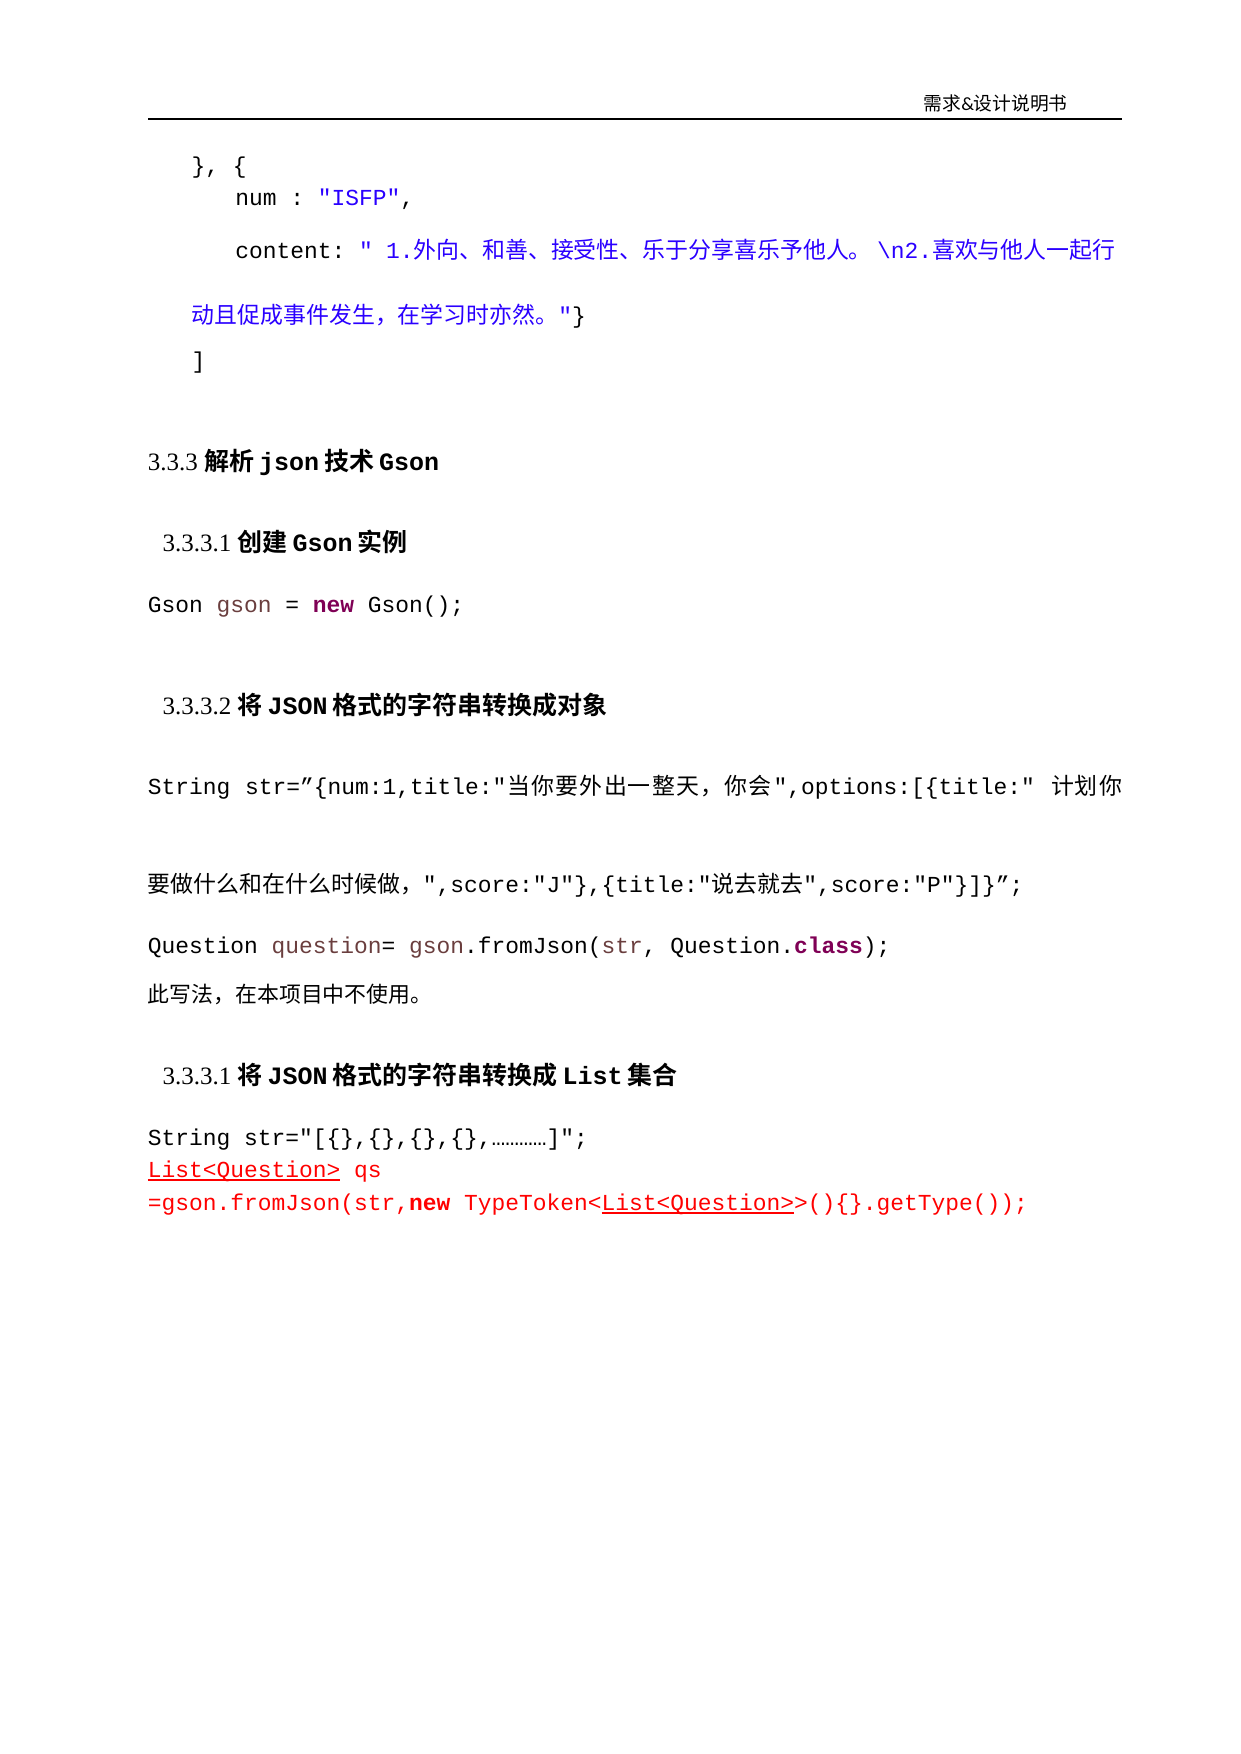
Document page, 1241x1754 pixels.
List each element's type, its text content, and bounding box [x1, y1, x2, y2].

text num : "ISFP", [191, 183, 1122, 216]
text List<Question> qs =gson.fromJson(str,new TypeToken<List<Question>>(){}.getType()); [148, 1155, 1122, 1220]
subtitle 将JSON格式的字符串转换成对象 [162, 671, 1122, 736]
text Gson gson = new Gson(); [148, 590, 1122, 622]
text String str=”{num:1,title:"当你要外出一整天，你会",options:[{title:" 计划你要做什么和在什么时候做，",score:"J"},{title:"说去就去",score:"P"}]}”; [148, 752, 1122, 915]
text Question question= gson.fromJson(str, Question.class); [148, 931, 1122, 964]
text String str="[{},{},{},{},…………]"; [148, 1123, 1122, 1155]
subtitle 将JSON格式的字符串转换成List集合 [162, 1041, 1122, 1106]
text 此写法，在本项目中不使用。 [148, 977, 1122, 1009]
text content: " 1.外向、和善、接受性、乐于分享喜乐予他人。 \n2.喜欢与他人一起行动且促成事件发生，在学习时亦然。"} [191, 216, 1122, 346]
subtitle 解析json技术Gson [148, 427, 1122, 492]
subtitle 创建Gson实例 [162, 508, 1122, 573]
text }, { [191, 151, 1122, 183]
text ] [191, 346, 1122, 378]
